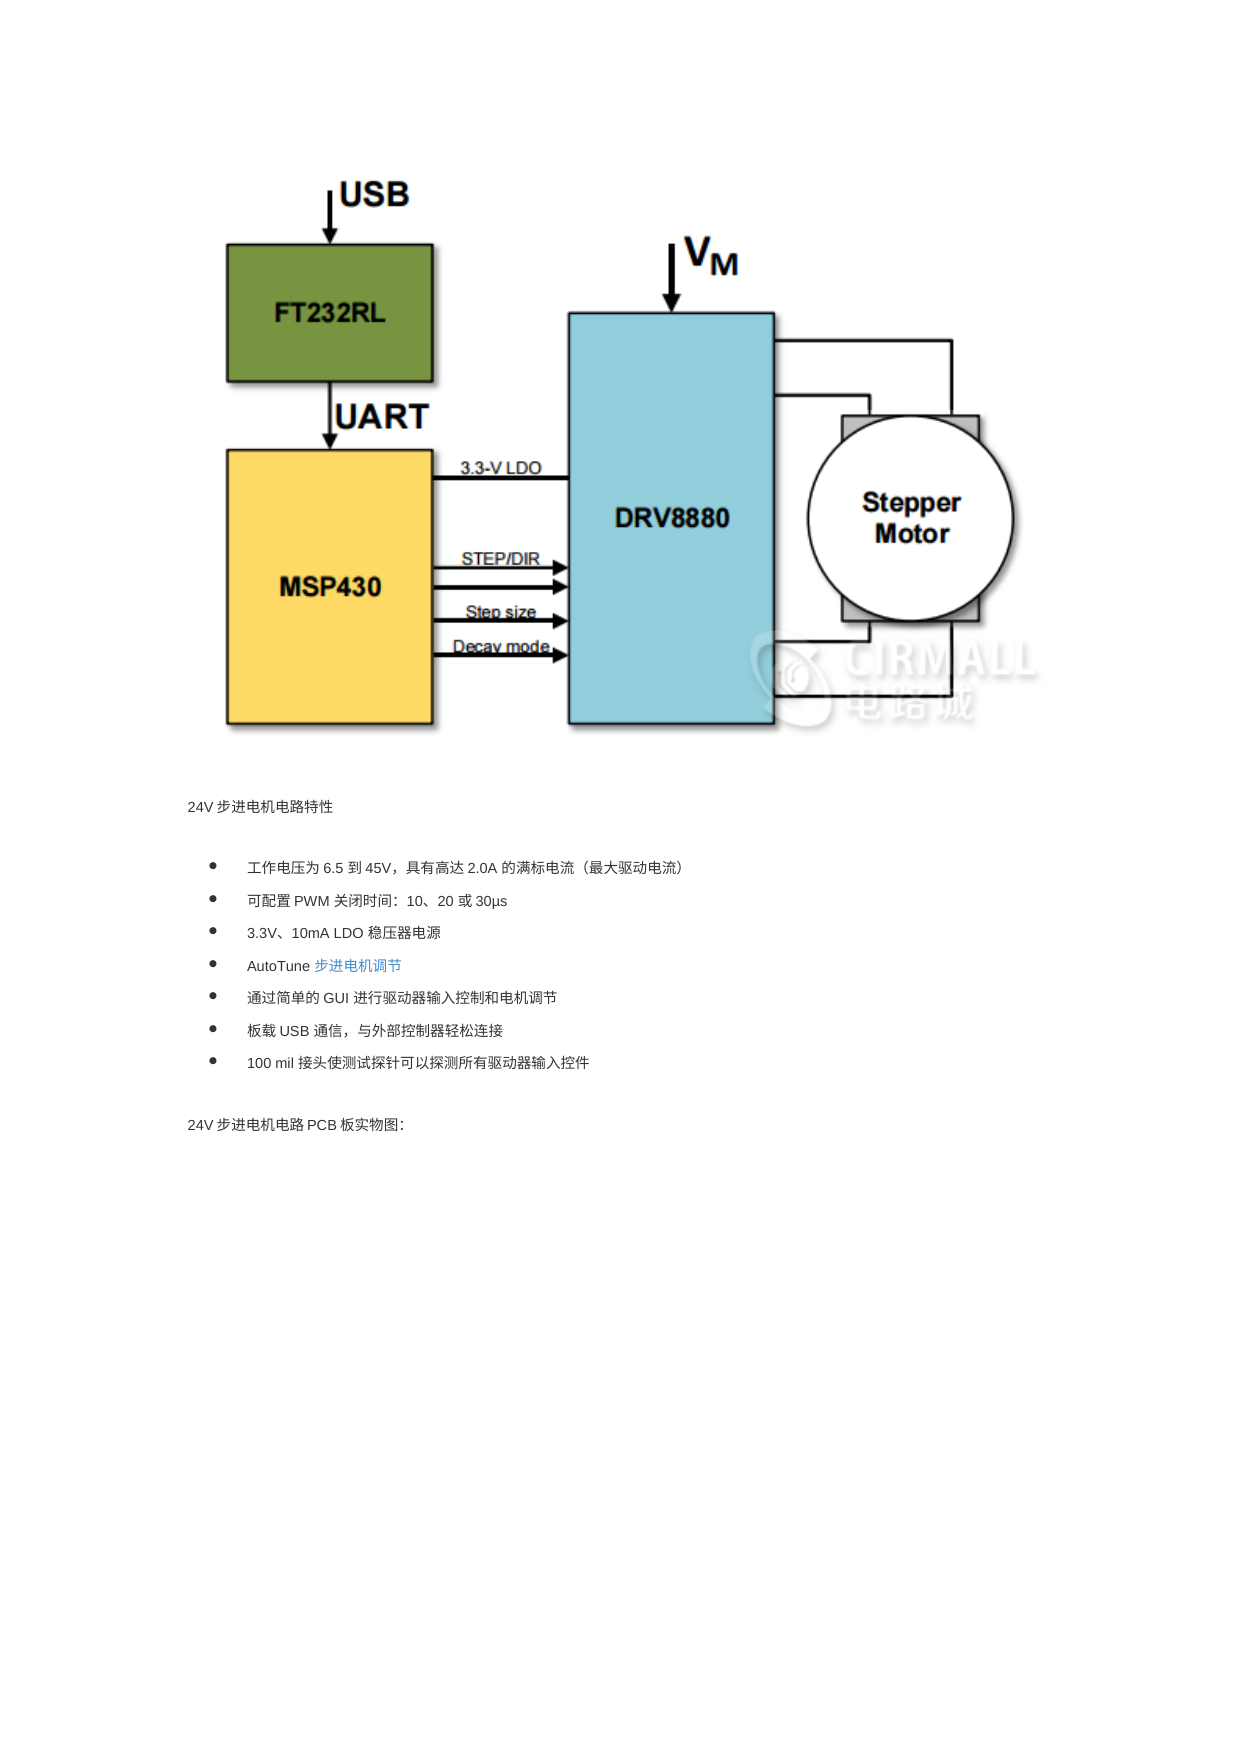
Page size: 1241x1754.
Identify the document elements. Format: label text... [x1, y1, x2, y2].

text 24V步进电机电路PCB板实物图： [187, 1108, 1053, 1141]
picture [187, 162, 1060, 753]
list AutoTune 步进电机调节 [209, 949, 1053, 982]
list 板载 USB 通信，与外部控制器轻松连接 [209, 1014, 1053, 1047]
list 工作电压为 6.5 到 45V，具有高达 2.0A 的满标电流（最大驱动电流） [209, 852, 1053, 884]
list 可配置 PWM 关闭时间：10、20 或 30µs [209, 884, 1053, 917]
list 3.3V、10mA LDO 稳压器电源 [209, 917, 1053, 949]
text 24V步进电机电路特性 [187, 790, 1053, 822]
list 100 mil 接头使测试探针可以探测所有驱动器输入控件 [209, 1047, 1053, 1079]
list 通过简单的 GUI 进行驱动器输入控制和电机调节 [209, 982, 1053, 1014]
